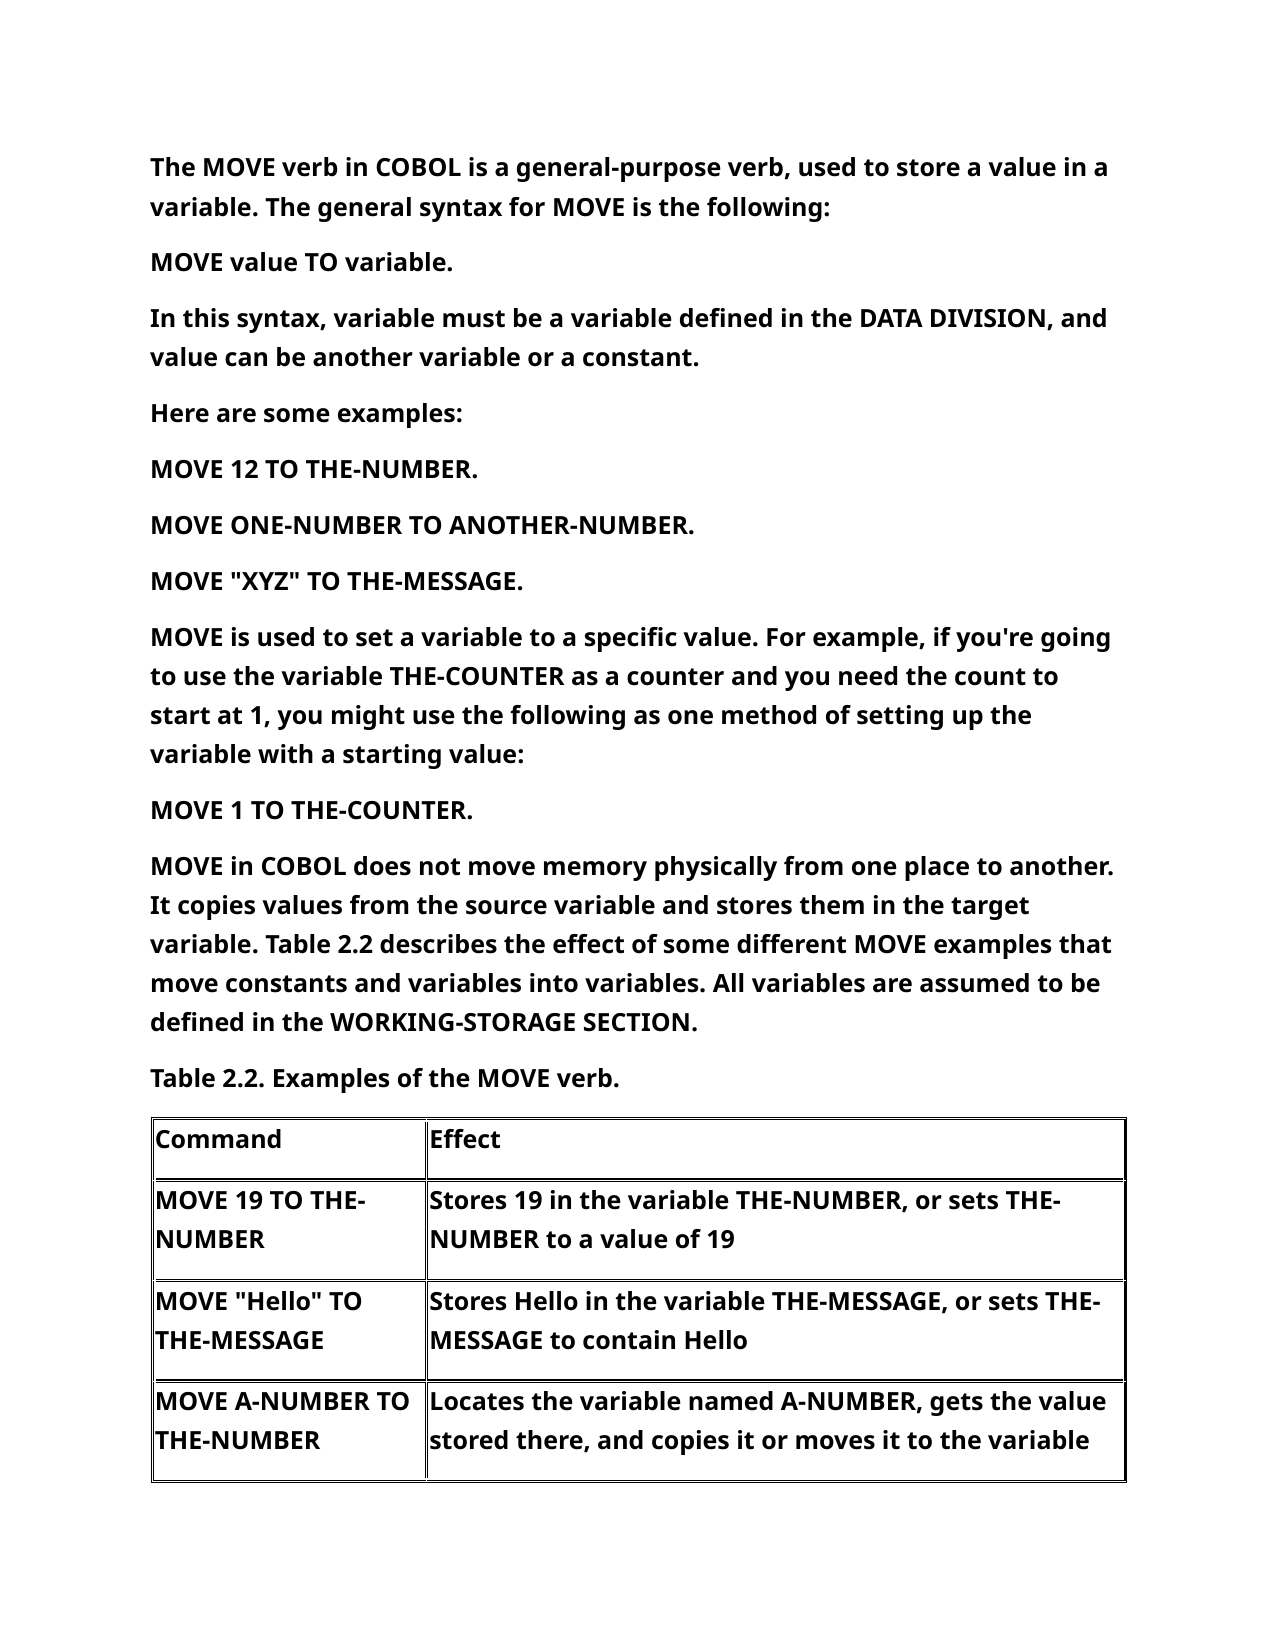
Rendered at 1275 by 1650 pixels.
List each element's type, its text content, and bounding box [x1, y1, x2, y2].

table_header Command [154, 1120, 427, 1178]
text MOVE value TO variable. [150, 245, 1125, 279]
text MOVE ONE-NUMBER TO ANOTHER-NUMBER. [150, 507, 1125, 542]
table_cell MOVE 19 TO THE-NUMBER [154, 1178, 425, 1278]
table_header Effect [427, 1120, 1124, 1178]
table_cell Stores Hello in the variable THE-MESSAGE, or sets THE-MESSAGE to contain Hello [428, 1279, 1125, 1379]
text MOVE 12 TO THE-NUMBER. [150, 452, 1125, 486]
text The MOVE verb in COBOL is a general-purpose verb, used to store a value in a variable. The general syntax for MOVE is the following: [150, 150, 1125, 223]
text In this syntax, variable must be a variable defined in the DATA DIVISION, and value can be another variable or a constant. [150, 301, 1125, 374]
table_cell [427, 1379, 1125, 1479]
text MOVE in COBOL does not move memory physically from one place to another. It copies values from the source variable and stores them in the target variable. Table 2.2 describes the effect of some different MOVE examples that move constants and variables into variables. All variables are assumed to be defined in the WORKING-STORAGE SECTION. [150, 848, 1125, 1039]
text MOVE "XYZ" TO THE-MESSAGE. [150, 563, 1125, 597]
text Table 2.2. Examples of the MOVE verb. [150, 1061, 1125, 1095]
text MOVE 1 TO THE-COUNTER. [150, 792, 1125, 827]
text MOVE is used to set a variable to a specific value. For example, if you're going to use the variable THE-COUNTER as a counter and you need the count to start at 1, you might use the following as one method of setting up the variable with a starting value: [150, 619, 1125, 771]
text Here are some examples: [150, 396, 1125, 430]
table_cell Stores 19 in the variable THE-NUMBER, or sets THE-NUMBER to a value of 19 [428, 1178, 1125, 1278]
table_cell MOVE "Hello" TO THE-MESSAGE [154, 1279, 425, 1379]
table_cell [154, 1379, 427, 1479]
